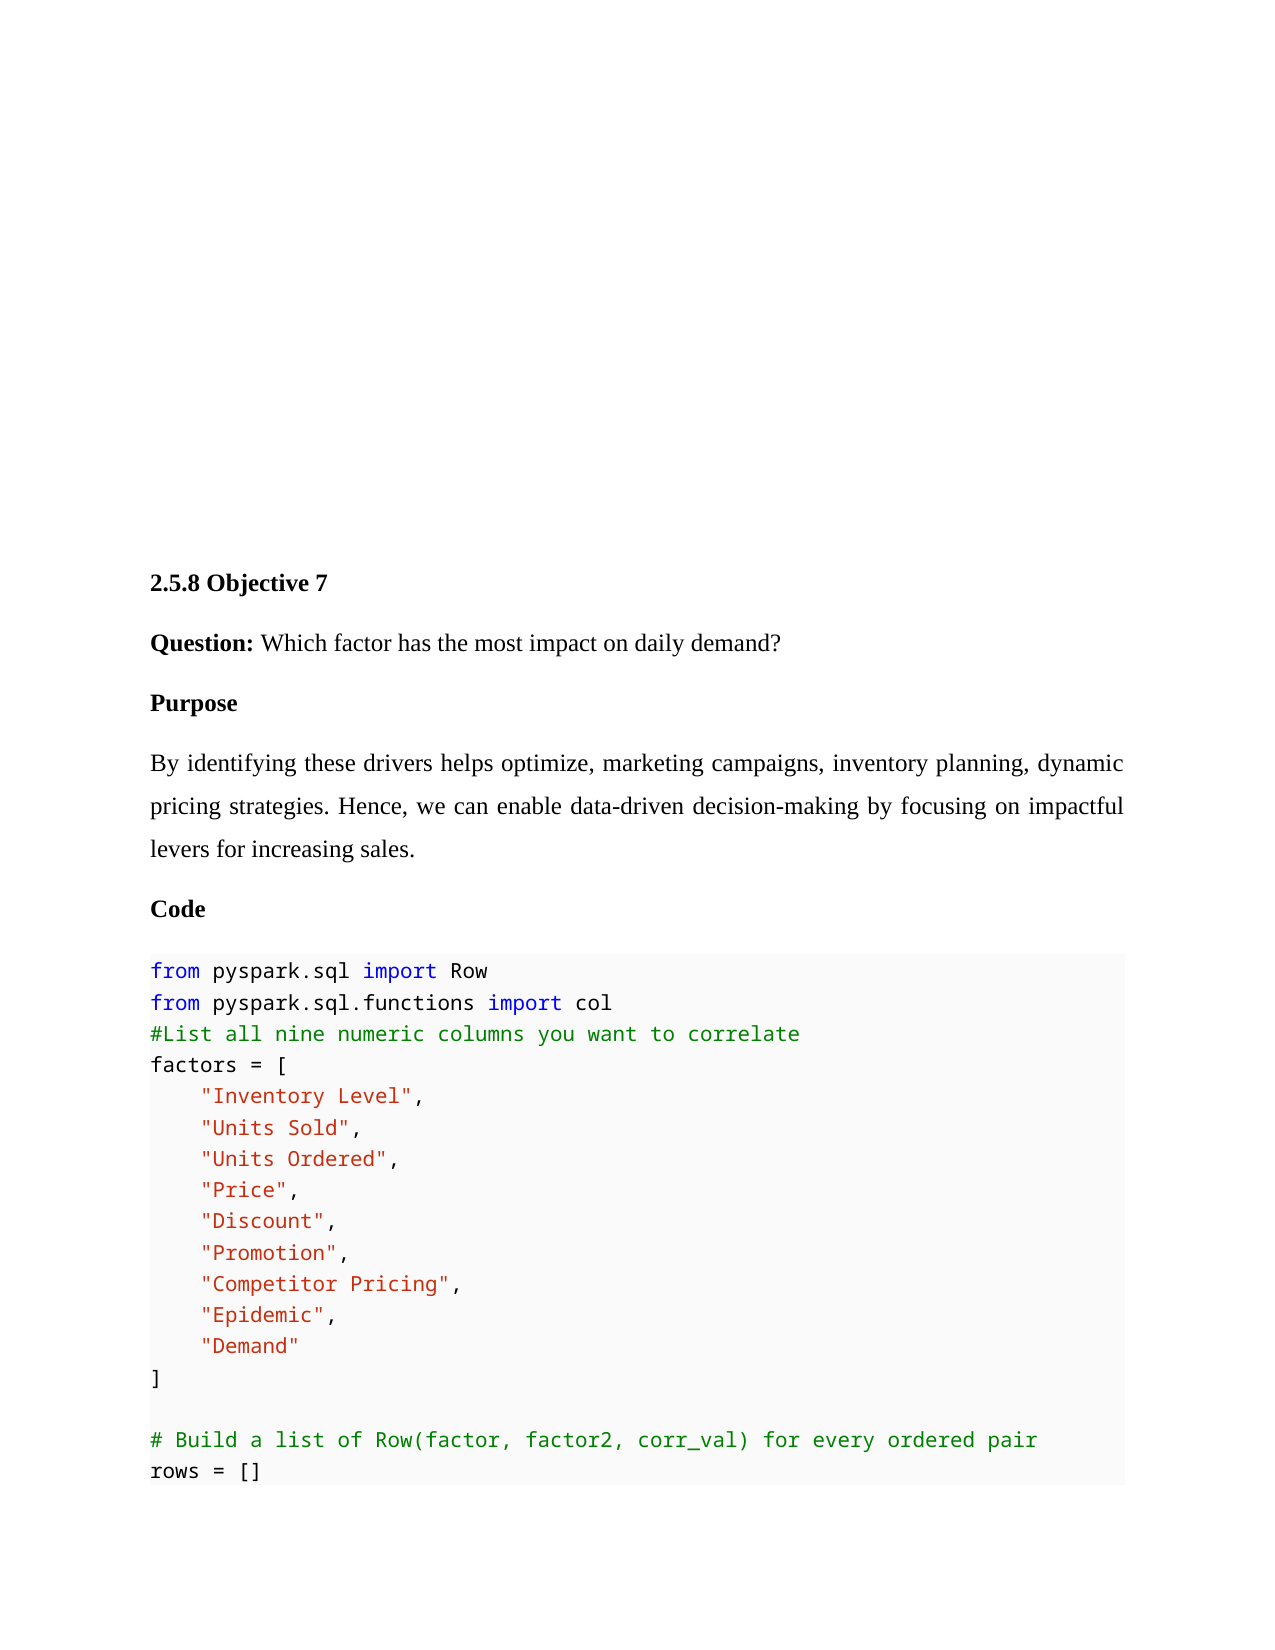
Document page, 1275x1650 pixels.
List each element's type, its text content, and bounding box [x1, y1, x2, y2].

list rows = [] [150, 1454, 1125, 1485]
list "Competitor Pricing", [150, 1266, 1125, 1297]
list "Discount", [150, 1204, 1125, 1235]
list "Units Sold", [150, 1110, 1125, 1141]
list "Units Ordered", [150, 1141, 1125, 1172]
list "Inventory Level", [150, 1079, 1125, 1110]
list from pyspark.sql.functions import col [150, 985, 1125, 1016]
text By identifying these drivers helps optimize, marketing campaigns, inventory planning, dynamic pricing strategies. Hence, we can enable data-driven decision-making by focusing on impactful levers for increasing sales. [150, 748, 1125, 863]
list "Price", [150, 1172, 1125, 1204]
list # Build a list of Row(factor, factor2, corr_val) for every ordered pair [150, 1422, 1125, 1454]
list "Demand" [150, 1329, 1125, 1360]
list factors = [ [150, 1047, 1125, 1079]
list "Promotion", [150, 1235, 1125, 1266]
list ] [150, 1360, 1125, 1391]
list #List all nine numeric columns you want to correlate [150, 1016, 1125, 1047]
list from pyspark.sql import Row [150, 954, 1125, 985]
text 2.5.8 Objective 7 [150, 568, 1125, 597]
text Question: Which factor has the most impact on daily demand? [150, 628, 1125, 657]
text Purpose [150, 688, 1125, 717]
list "Epidemic", [150, 1297, 1125, 1329]
text Code [150, 894, 1125, 923]
